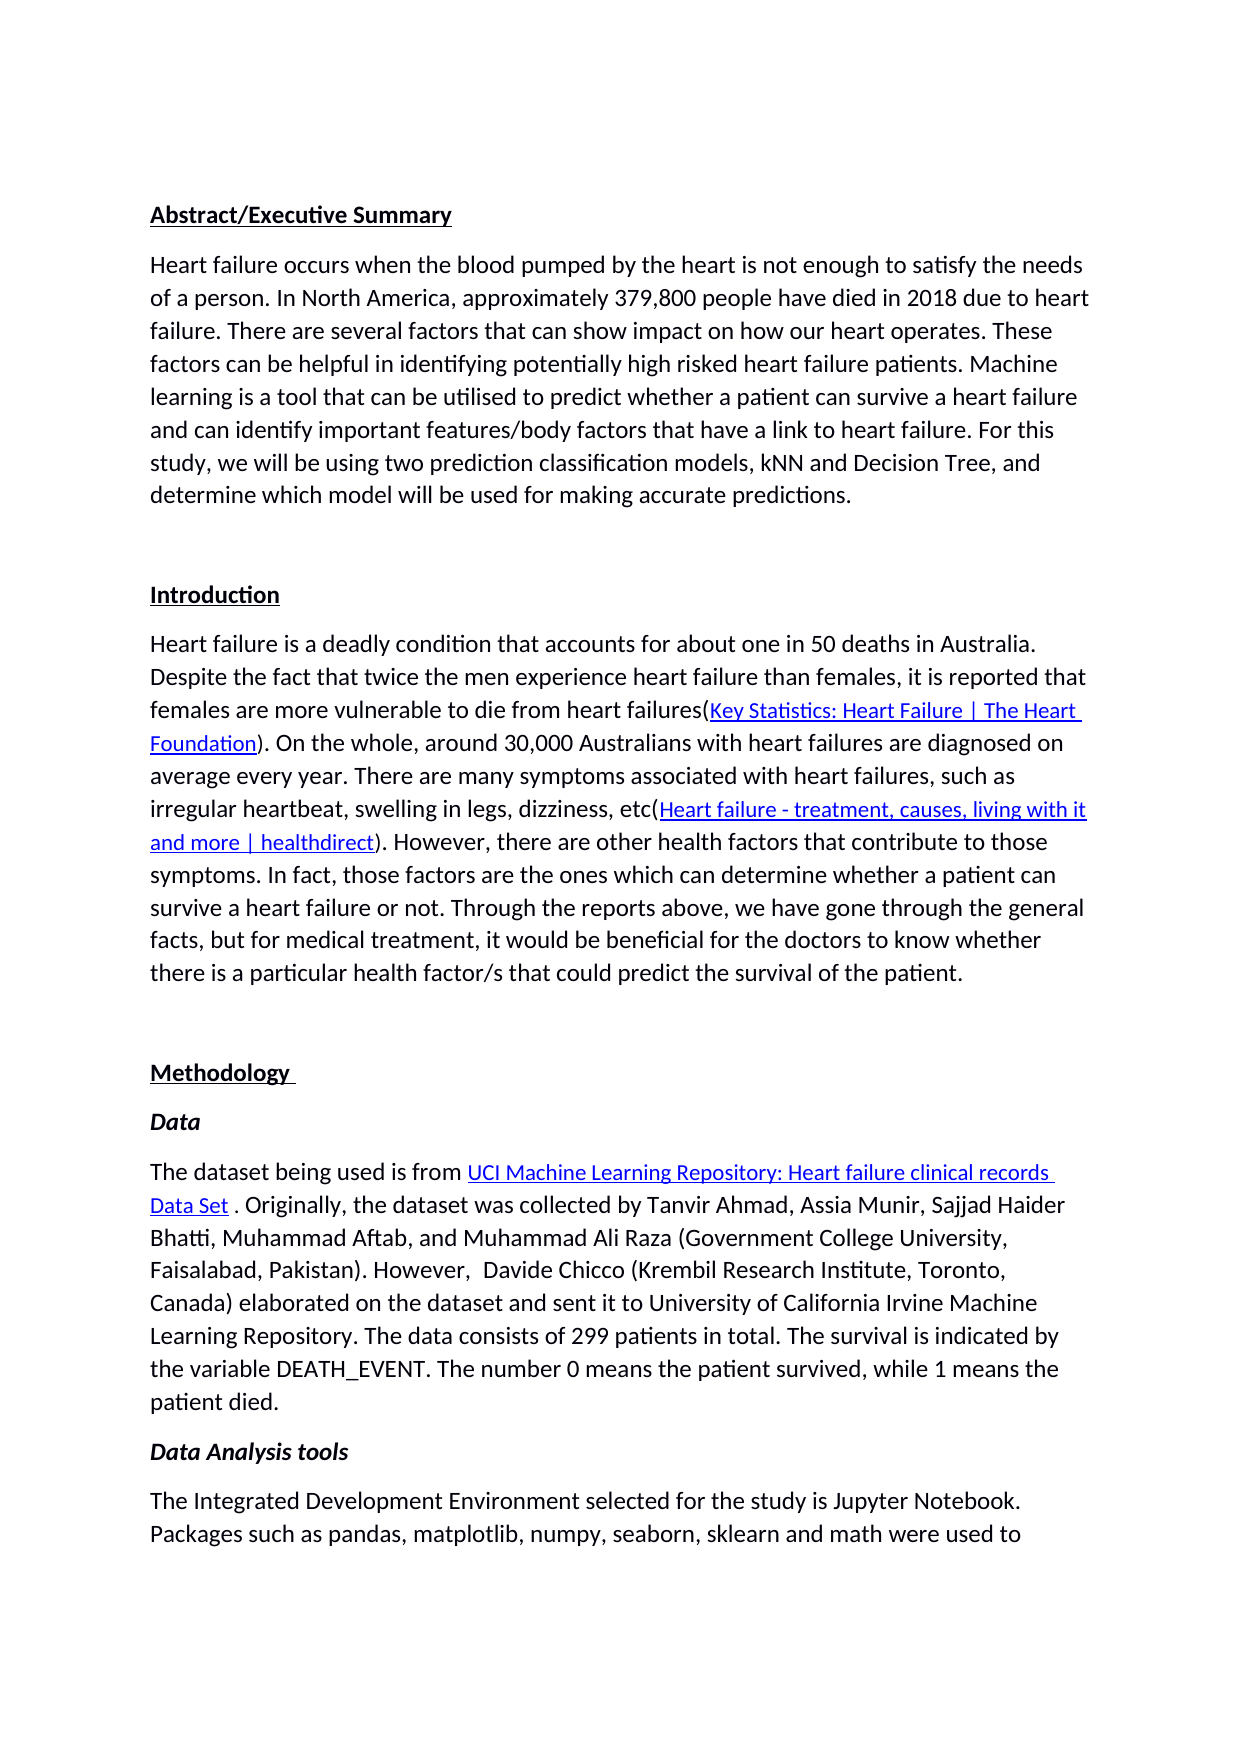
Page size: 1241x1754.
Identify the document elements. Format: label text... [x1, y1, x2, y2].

text Introduction [150, 579, 1090, 609]
text Data [150, 1106, 1090, 1137]
text Data Analysis tools [150, 1436, 1090, 1466]
text Heart failure occurs when the blood pumped by the heart is not enough to satisfy the needs of a person. In North America, approximately 379,800 people have died in 2018 due to heart failure. There are several factors that can show impact on how our heart operates. These factors can be helpful in identifying potentially high risked heart failure patients. Machine learning is a tool that can be utilised to predict whether a patient can survive a heart failure and can identify important features/body factors that have a link to heart failure. For this study, we will be using two prediction classification models, kNN and Decision Tree, and determine which model will be used for making accurate predictions. [150, 249, 1090, 510]
text Heart failure is a deadly condition that accounts for about one in 50 deaths in Australia. Despite the fact that twice the men experience heart failure than females, it is reported that females are more vulnerable to die from heart failures(Key Statistics: Heart Failure | The Heart Foundation). On the whole, around 30,000 Australians with heart failures are diagnosed on average every year. There are many symptoms associated with heart failures, such as irregular heartbeat, swelling in legs, dizziness, etc(Heart failure - treatment, causes, living with it and more | healthdirect). However, there are other health factors that contribute to those symptoms. In fact, those factors are the ones which can determine whether a patient can survive a heart failure or not. Through the reports above, we have gone through the general facts, but for medical treatment, it would be beneficial for the doctors to know whether there is a particular health factor/s that could predict the survival of the patient. [150, 628, 1090, 988]
text Abstract/Executive Summary [150, 199, 1090, 230]
text Methodology [150, 1057, 1090, 1087]
text The dataset being used is from UCI Machine Learning Repository: Heart failure clinical records Data Set . Originally, the dataset was collected by Tanvir Ahmad, Assia Munir, Sajjad Haider Bhatti, Muhammad Aftab, and Muhammad Ali Raza (Government College University, Faisalabad, Pakistan). However, Davide Chicco (Krembil Research Institute, Toronto, Canada) elaborated on the dataset and sent it to University of California Irvine Machine Learning Repository. The data consists of 299 patients in total. The survival is indicated by the variable DEATH_EVENT. The number 0 means the patient survived, while 1 means the patient died. [150, 1156, 1090, 1417]
